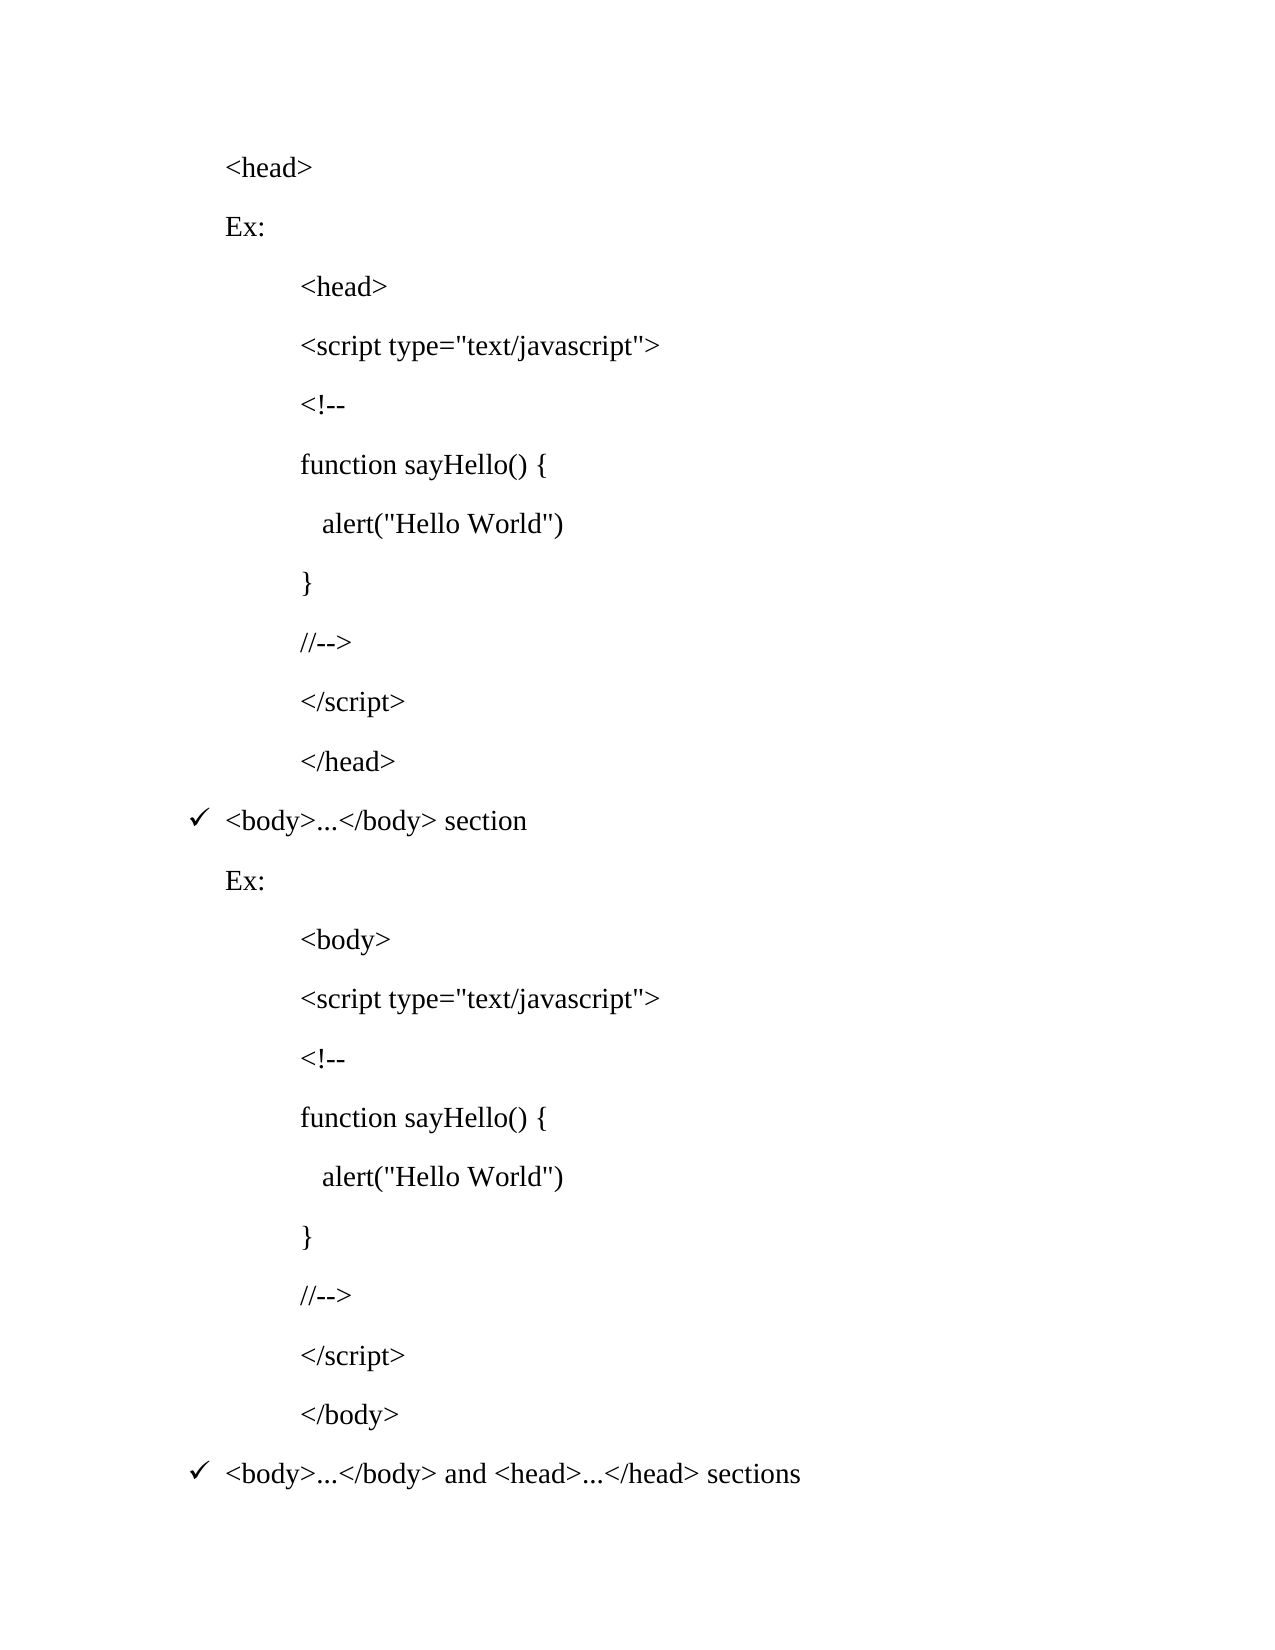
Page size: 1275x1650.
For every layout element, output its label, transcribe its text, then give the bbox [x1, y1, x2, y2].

text <body> [300, 922, 1125, 956]
text function sayHello() { [300, 1100, 1125, 1134]
text Ex: [225, 863, 1125, 896]
text <head> [225, 150, 1125, 183]
text } [300, 1219, 1125, 1252]
text <script type="text/javascript"> [300, 981, 1125, 1015]
text <!-- [300, 1041, 1125, 1074]
text Ex: [150, 209, 1125, 243]
text <script type="text/javascript"> [300, 328, 1125, 362]
text <!-- [300, 387, 1125, 421]
text </script> [300, 684, 1125, 718]
text } [300, 566, 1125, 599]
text </script> [300, 1338, 1125, 1371]
text function sayHello() { [300, 447, 1125, 480]
text </head> [300, 744, 1125, 777]
list <body>...</body> section [187, 803, 1125, 837]
text //--> [300, 1278, 1125, 1312]
text </body> [300, 1397, 1125, 1431]
text //--> [300, 625, 1125, 658]
text <head> [150, 269, 1125, 302]
list <body>...</body> and <head>...</head> sections [187, 1456, 1125, 1490]
text alert("Hello World") [300, 1159, 1125, 1193]
text alert("Hello World") [300, 506, 1125, 540]
